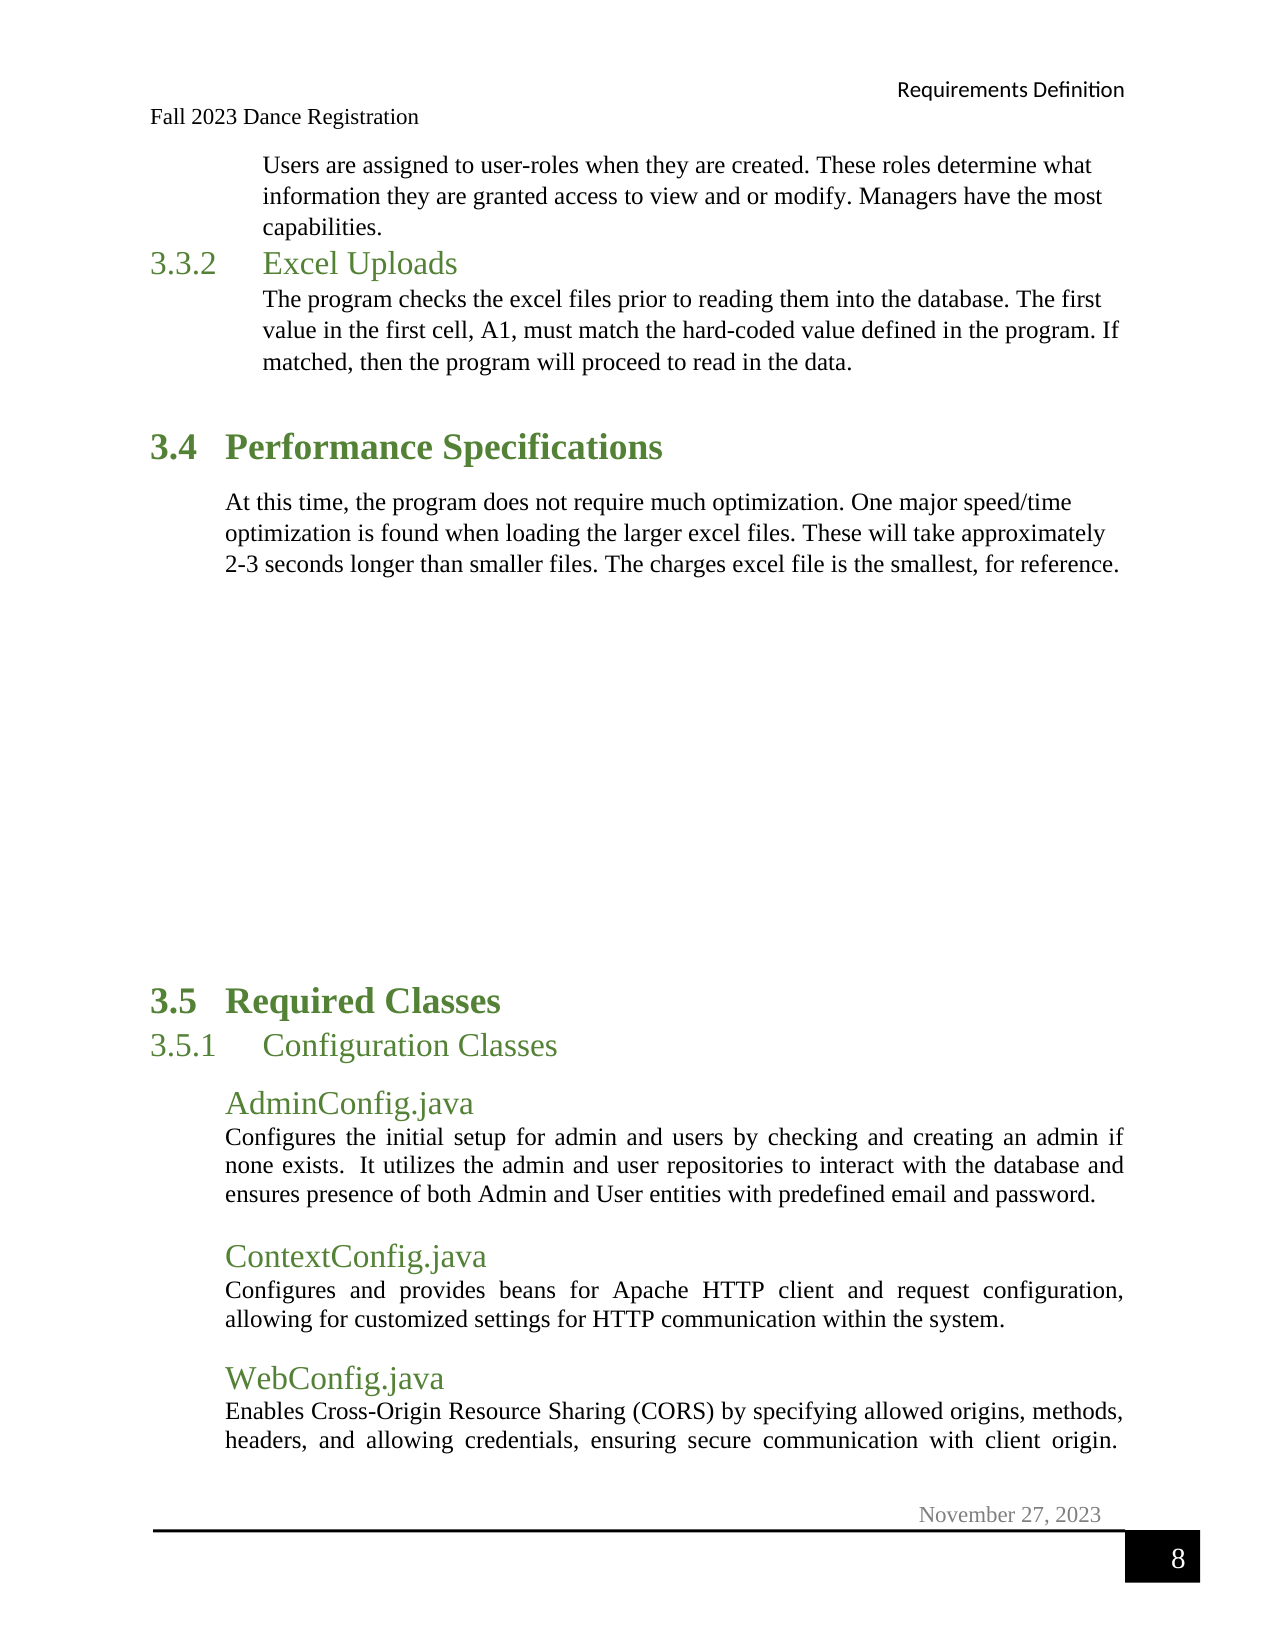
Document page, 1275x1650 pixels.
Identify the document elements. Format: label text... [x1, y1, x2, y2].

list Excel Uploads [150, 243, 1125, 281]
list Users are assigned to user-roles when they are created. These roles determine what information they are granted access to view and or modify. Managers have the most capabilities. [262, 150, 1125, 241]
list Configuration Classes [150, 1025, 1125, 1064]
list Performance Specifications [150, 424, 1125, 467]
list The program checks the excel files prior to reading them into the database. The first value in the first cell, A1, must match the hard-coded value defined in the program. If matched, then the program will proceed to read in the data. [262, 284, 1125, 375]
text ContextConfig.java [150, 1237, 1125, 1275]
text At this time, the program does not require much optimization. One major speed/time optimization is found when loading the larger excel files. These will take approximately 2-3 seconds longer than smaller files. The charges excel file is the smallest, for reference. [225, 487, 1125, 578]
text Configures and provides beans for Apache HTTP client and request configuration, allowing for customized settings for HTTP communication within the system. [225, 1275, 1125, 1333]
text WebConfig.java [150, 1358, 1125, 1396]
text Configures the initial setup for admin and users by checking and creating an admin if none exists. It utilizes the admin and user repositories to interact with the database and ensures presence of both Admin and User entities with predefined email and password. [225, 1122, 1125, 1208]
text AdminConfig.java [150, 1083, 1125, 1122]
text Enables Cross-Origin Resource Sharing (CORS) by specifying allowed origins, methods, headers, and allowing credentials, ensuring secure communication with client origin. [225, 1396, 1125, 1483]
list Required Classes [150, 979, 1125, 1022]
